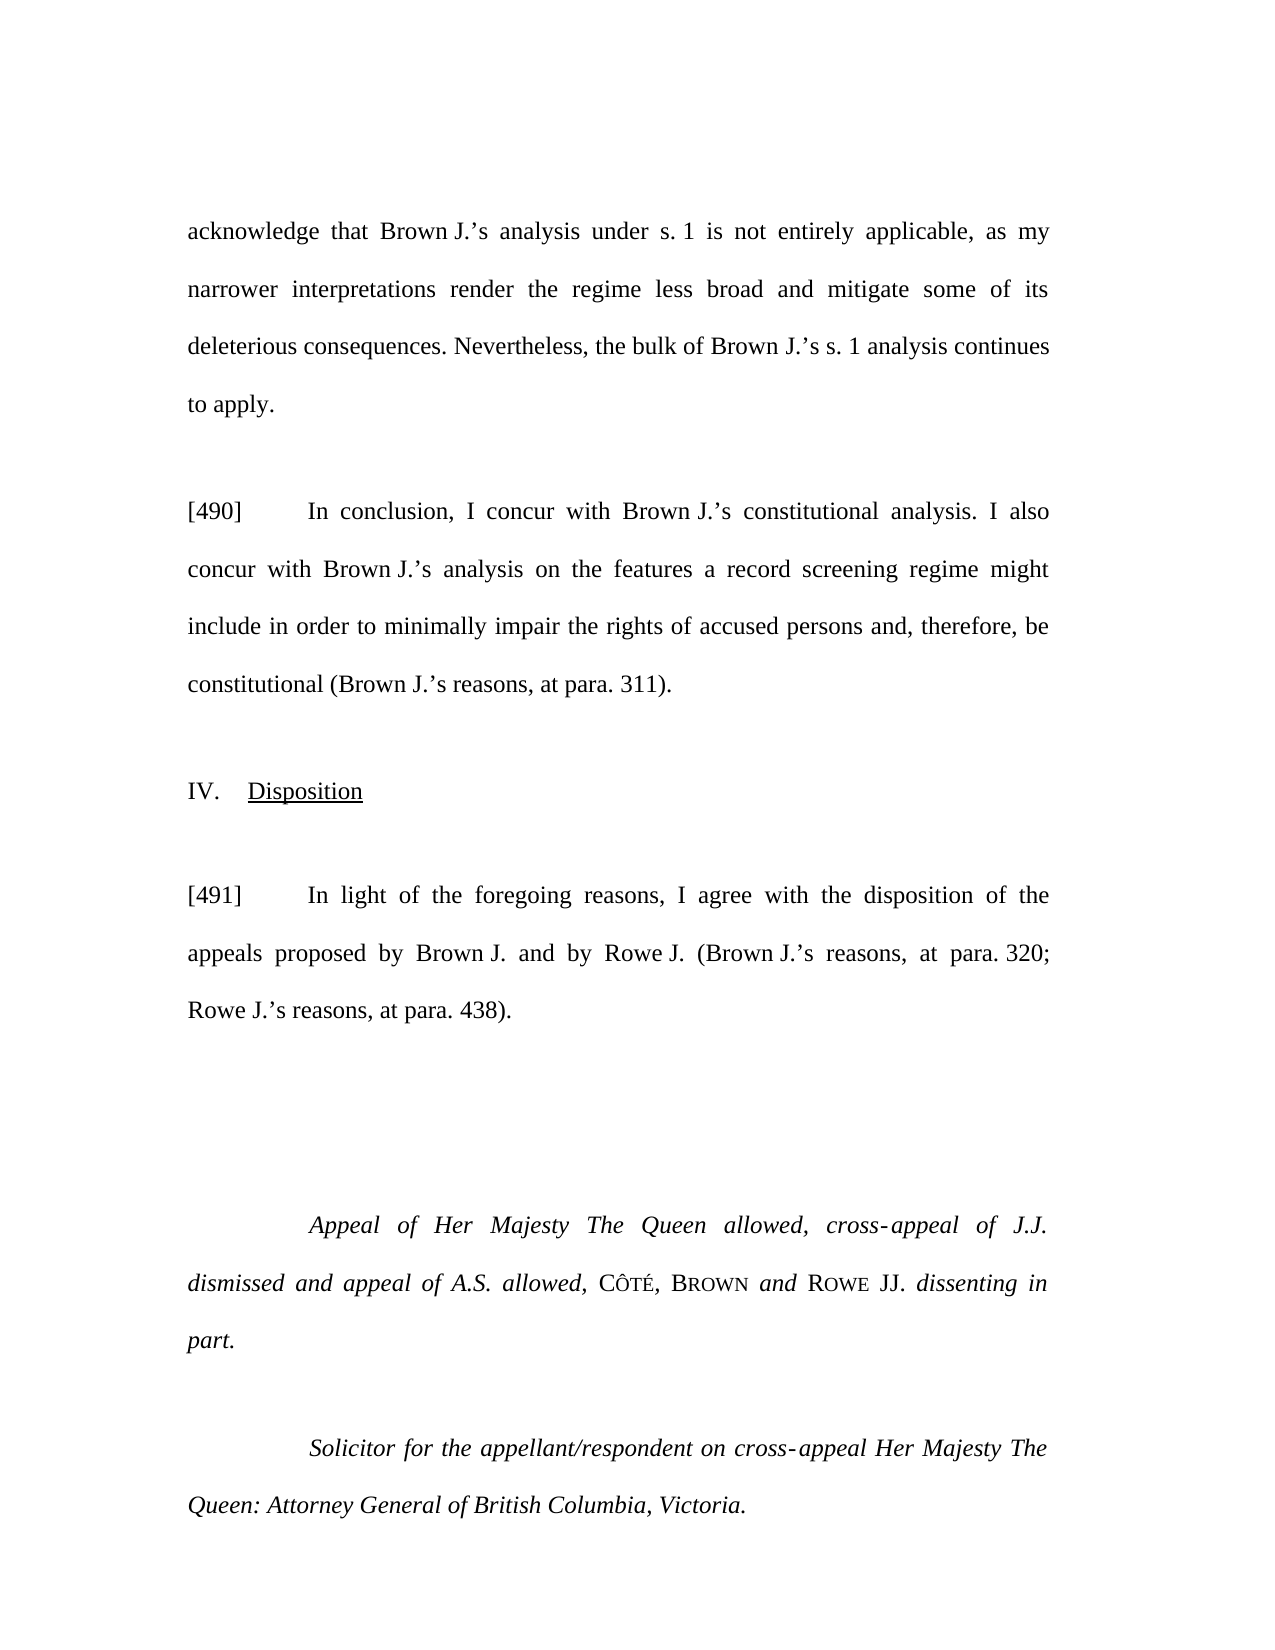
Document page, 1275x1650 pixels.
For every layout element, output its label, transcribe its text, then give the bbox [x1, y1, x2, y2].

text Appeal of Her Majesty The Queen allowed, cross-appeal of J.J. dismissed and appeal of A.S. allowed, Côté, Brown and Rowe JJ. dissenting in part. [187, 1210, 1050, 1354]
text Solicitor for the appellant/respondent on cross-appeal Her Majesty The Queen: Attorney General of British Columbia, Victoria. [187, 1433, 1050, 1519]
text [187, 216, 1050, 418]
text In conclusion, I concur with Brown J.’s constitutional analysis. I also concur with Brown J.’s analysis on the features a record screening regime might include in order to minimally impair the rights of accused persons and, therefore, be constitutional (Brown J.’s reasons, at para. 311). [187, 496, 1050, 698]
title Disposition [187, 776, 1050, 805]
text In light of the foregoing reasons, I agree with the disposition of the appeals proposed by Brown J. and by Rowe J. (Brown J.’s reasons, at para. 320; Rowe J.’s reasons, at para. 438). [187, 880, 1050, 1024]
